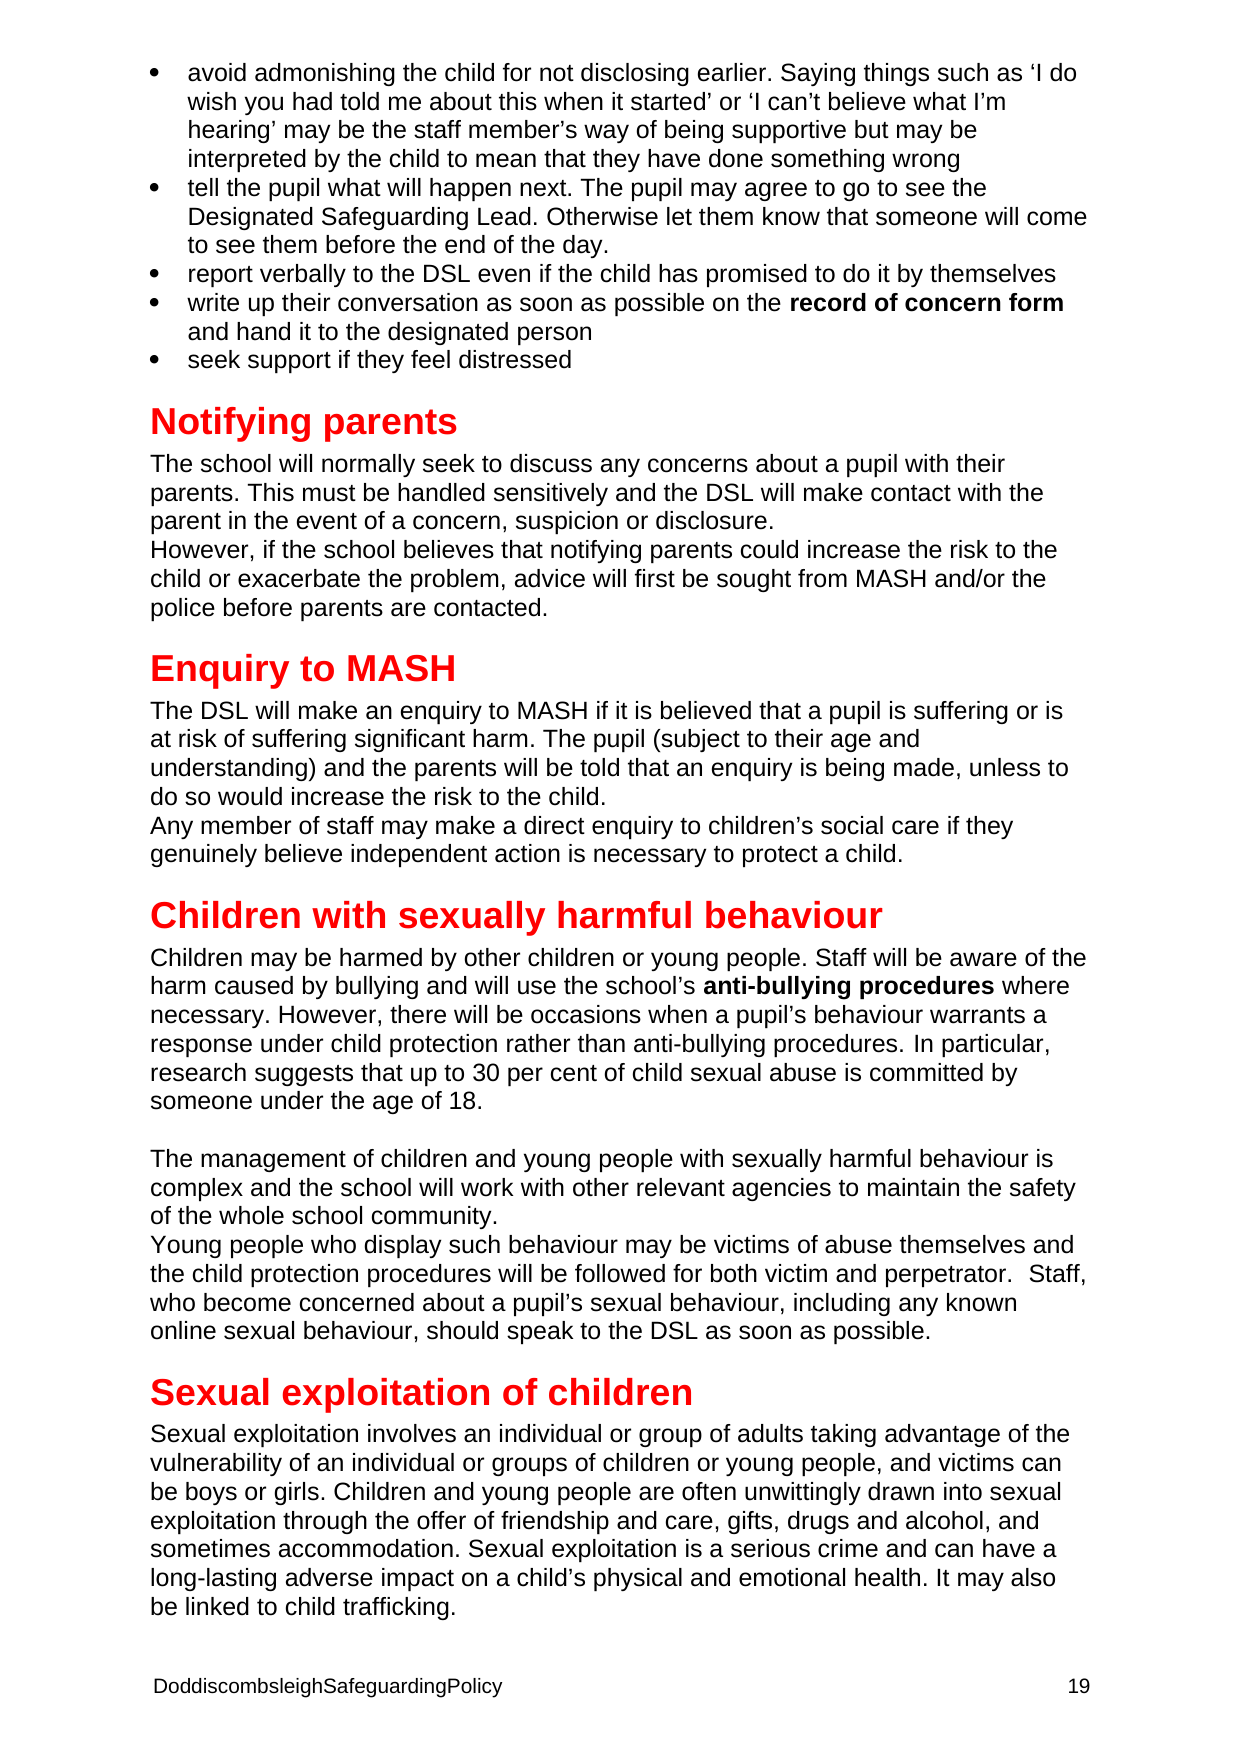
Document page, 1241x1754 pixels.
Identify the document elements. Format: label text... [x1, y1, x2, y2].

text The school will normally seek to discuss any concerns about a pupil with their parents. This must be handled sensitively and the DSL will make contact with the parent in the event of a concern, suspicion or disclosure. [150, 449, 1090, 535]
list seek support if they feel distressed [150, 346, 1090, 374]
list avoid admonishing the child for not disclosing earlier. Saying things such as ‘I do wish you had told me about this when it started’ or ‘I can’t believe what I’m hearing’ may be the staff member’s way of being supportive but may be interpreted by the child to mean that they have done something wrong [150, 58, 1090, 173]
text Children may be harmed by other children or young people. Staff will be aware of the harm caused by bullying and will use the school’s anti-bullying procedures where necessary. However, there will be occasions when a pupil’s behaviour warrants a response under child protection rather than anti-bullying procedures. In particular, research suggests that up to 30 per cent of child sexual abuse is committed by someone under the age of 18. [150, 942, 1090, 1115]
subtitle Notifying parents [150, 399, 1090, 442]
list report verbally to the DSL even if the child has promised to do it by themselves [150, 259, 1090, 288]
text Sexual exploitation involves an individual or group of adults taking advantage of the vulnerability of an individual or groups of children or young people, and victims can be boys or girls. Children and young people are often unwittingly drawn into sexual exploitation through the offer of friendship and care, gifts, drugs and alcohol, and sometimes accommodation. Sexual exploitation is a serious crime and can have a long-lasting adverse impact on a child’s physical and emotional health. It may also be linked to child trafficking. [150, 1419, 1090, 1621]
text However, if the school believes that notifying parents could increase the risk to the child or exacerbate the problem, advice will first be sought from MASH and/or the police before parents are contacted. [150, 535, 1068, 621]
text Any member of staff may make a direct enquiry to children’s social care if they genuinely believe independent action is necessary to protect a child. [150, 811, 1090, 868]
subtitle Enquiry to MASH [150, 646, 1090, 689]
list tell the pupil what will happen next. The pupil may agree to go to see the Designated Safeguarding Lead. Otherwise let them know that someone will come to see them before the end of the day. [150, 173, 1090, 259]
subtitle Children with sexually harmful behaviour [150, 893, 1090, 936]
text Young people who display such behaviour may be victims of abuse themselves and the child protection procedures will be followed for both victim and perpetrator. Staff, who become concerned about a pupil’s sexual behaviour, including any known online sexual behaviour, should speak to the DSL as soon as possible. [150, 1230, 1090, 1345]
text The management of children and young people with sexually harmful behaviour is complex and the school will work with other relevant agencies to maintain the safety of the whole school community. [150, 1144, 1090, 1230]
text The DSL will make an enquiry to MASH if it is believed that a pupil is suffering or is at risk of suffering significant harm. The pupil (subject to their age and understanding) and the parents will be told that an enquiry is being made, unless to do so would increase the risk to the child. [150, 696, 1090, 811]
list write up their conversation as soon as possible on the record of concern form and hand it to the designated person [150, 288, 1090, 346]
subtitle Sexual exploitation of children [150, 1370, 1090, 1413]
